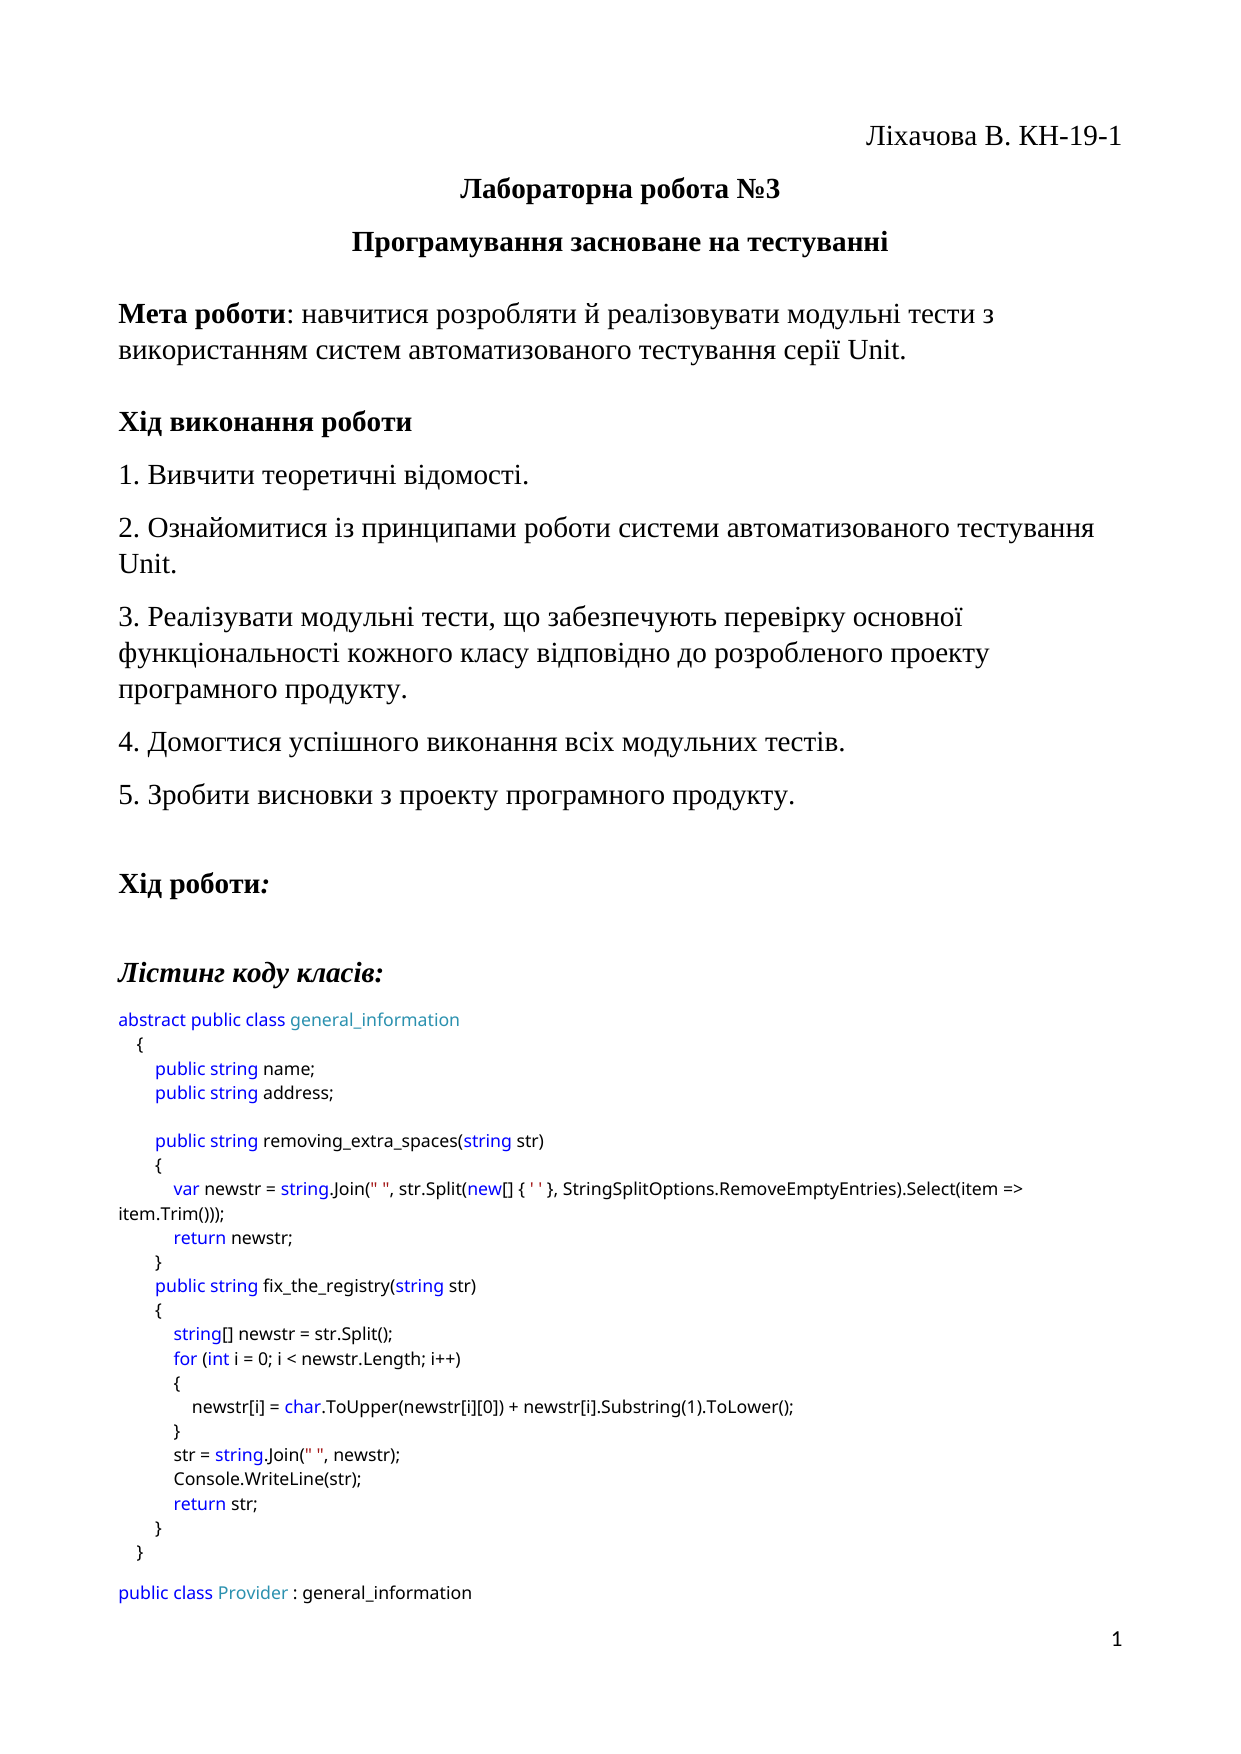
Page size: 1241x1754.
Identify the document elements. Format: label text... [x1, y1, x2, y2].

text { [118, 1298, 1122, 1322]
text Ліхачова В. КН-19-1 [118, 118, 1122, 152]
text 2. Ознайомитися із принципами роботи системи автоматизованого тестування Unit. [118, 510, 1122, 580]
text 4. Домогтися успішного виконання всіх модульних тестів. [118, 724, 1122, 758]
text 1. Вивчити теоретичні відомості. [118, 457, 1122, 491]
text Хід роботи: [118, 866, 1122, 899]
text return newstr; [118, 1225, 1122, 1249]
text 5. Зробити висновки з проекту програмного продукту. [118, 777, 1122, 811]
text Console.WriteLine(str); [118, 1467, 1122, 1491]
text { [118, 1032, 1122, 1056]
text { [118, 1370, 1122, 1394]
text for (int i = 0; i < newstr.Length; i++) [118, 1346, 1122, 1370]
text Програмування засноване на тестуванні [118, 224, 1122, 257]
text string[] newstr = str.Split(); [118, 1322, 1122, 1346]
text var newstr = string.Join(" ", str.Split(new[] { ' ' }, StringSplitOptions.RemoveEmptyEntries).Select(item => item.Trim())); [118, 1177, 1122, 1225]
text public string address; [118, 1080, 1122, 1104]
text { [118, 1153, 1122, 1177]
text str = string.Join(" ", newstr); [118, 1443, 1122, 1467]
text abstract public class general_information [118, 1008, 1122, 1032]
text Мета роботи: навчитися розробляти й реалізовувати модульні тести з використанням систем автоматизованого тестування серії Unit. [118, 296, 1122, 366]
text public string fix_the_registry(string str) [118, 1273, 1122, 1298]
text 3. Реалізувати модульні тести, що забезпечують перевірку основної функціональності кожного класу відповідно до розробленого проекту програмного продукту. [118, 599, 1122, 705]
text public string name; [118, 1056, 1122, 1080]
text } [118, 1249, 1122, 1273]
text } [118, 1515, 1122, 1539]
text } [118, 1539, 1122, 1563]
text return str; [118, 1491, 1122, 1515]
text Лістинг коду класів: [118, 955, 1122, 988]
text public class Provider : general_information [118, 1580, 1122, 1604]
text } [118, 1418, 1122, 1443]
text newstr[i] = char.ToUpper(newstr[i][0]) + newstr[i].Substring(1).ToLower(); [118, 1394, 1122, 1418]
text Лабораторна робота №3 [118, 171, 1122, 204]
text Хід виконання роботи [118, 404, 1122, 438]
text public string removing_extra_spaces(string str) [118, 1128, 1122, 1153]
